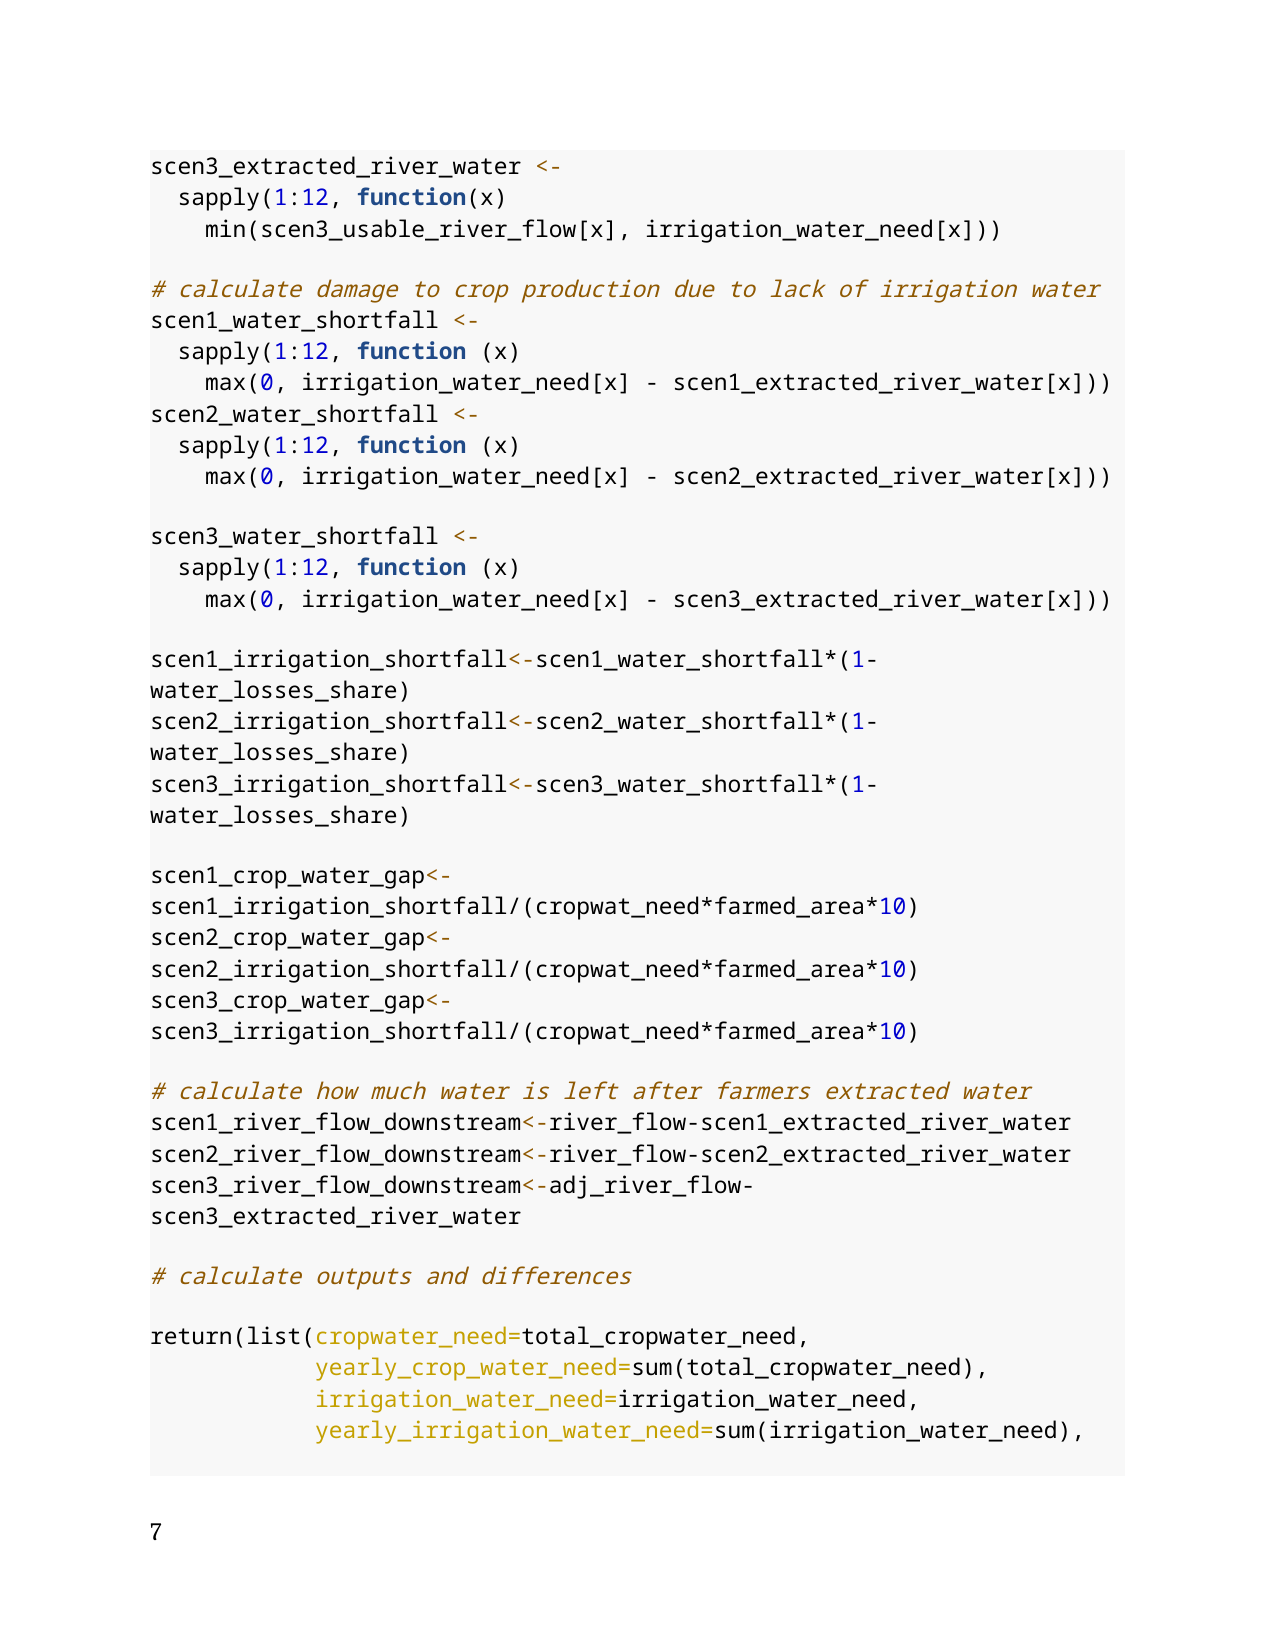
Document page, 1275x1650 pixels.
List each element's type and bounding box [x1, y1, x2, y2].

text [150, 150, 1125, 1476]
